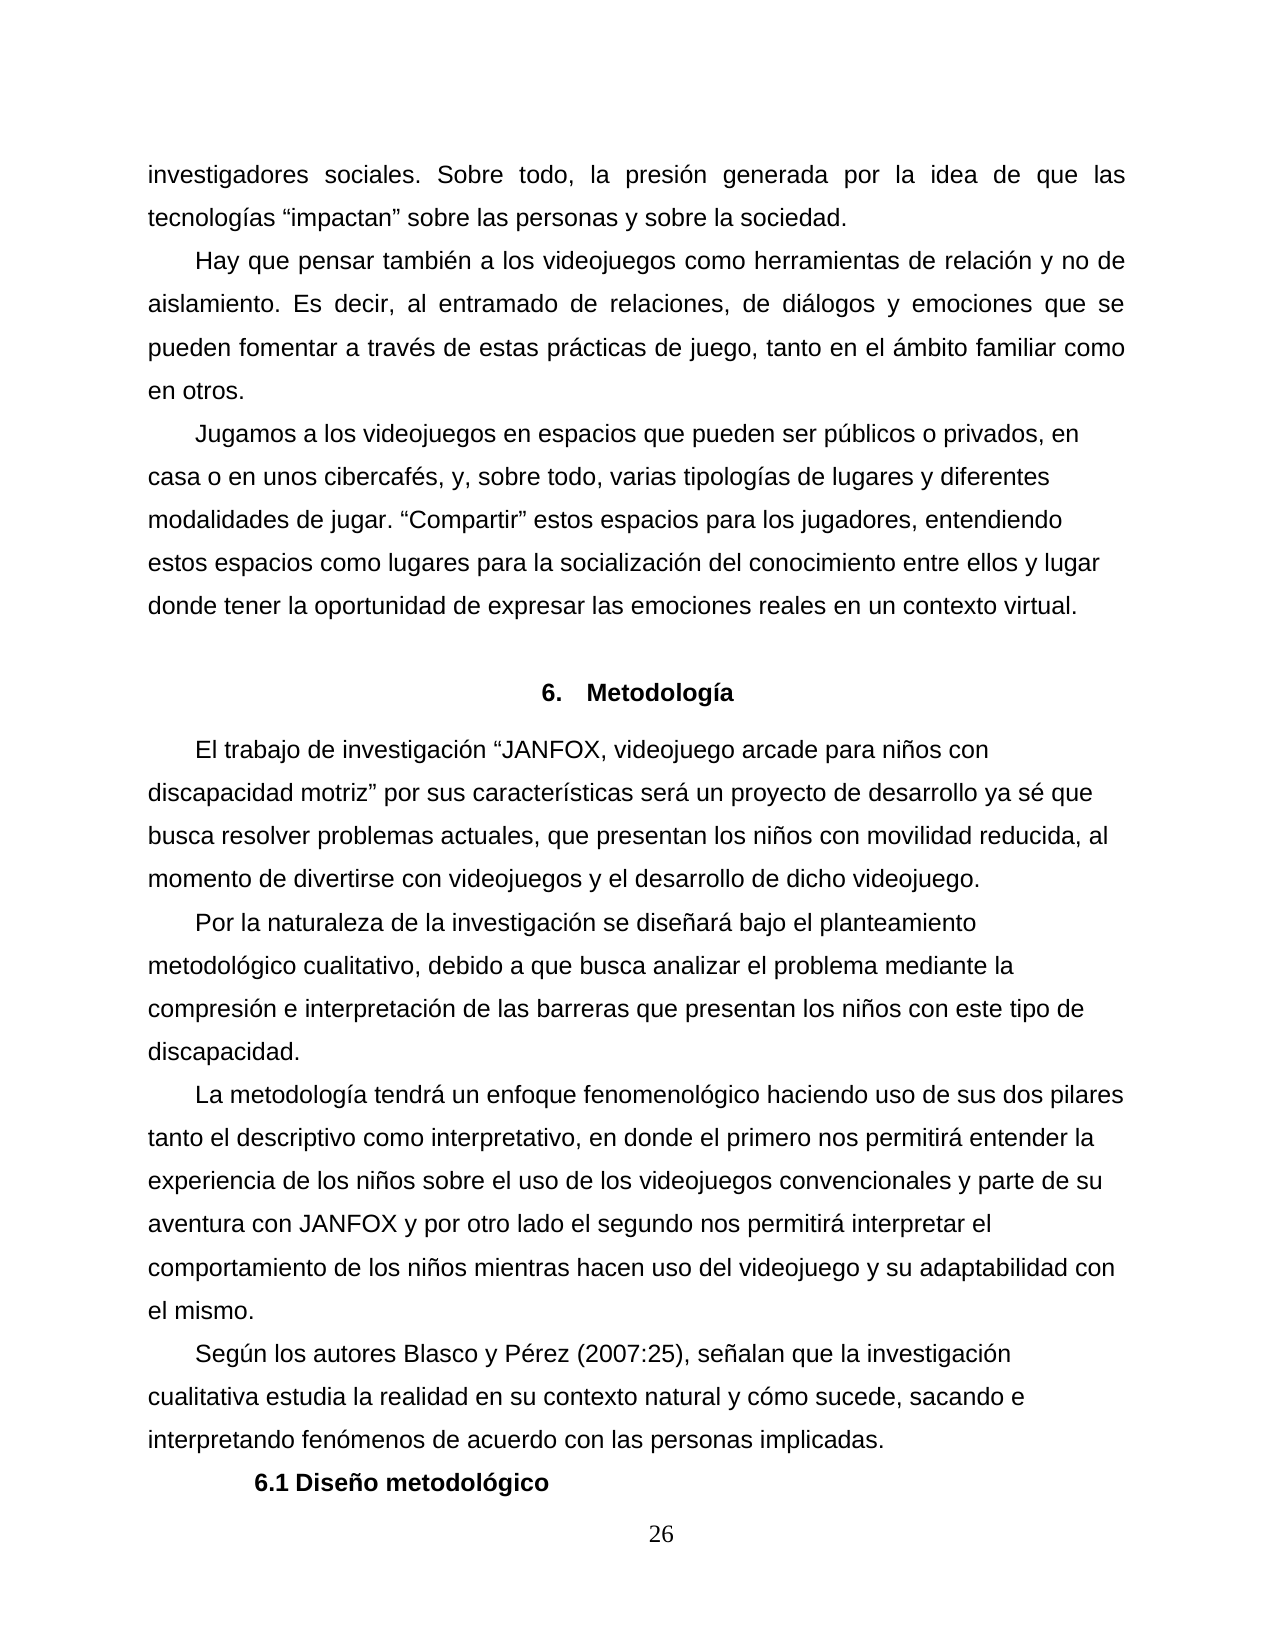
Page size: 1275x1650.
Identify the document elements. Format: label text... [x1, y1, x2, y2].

subtitle Diseño metodológico [207, 1468, 1127, 1497]
text Por la naturaleza de la investigación se diseñará bajo el planteamiento metodológico cualitativo, debido a que busca analizar el problema mediante la compresión e interpretación de las barreras que presentan los niños con este tipo de discapacidad. [148, 908, 1127, 1066]
text Jugamos a los videojuegos en espacios que pueden ser públicos o privados, en casa o en unos cibercafés, y, sobre todo, varias tipologías de lugares y diferentes modalidades de jugar. “Compartir” estos espacios para los jugadores, entendiendo estos espacios como lugares para la socialización del conocimiento entre ellos y lugar donde tener la oportunidad de expresar las emociones reales en un contexto virtual. [148, 419, 1127, 620]
text La metodología tendrá un enfoque fenomenológico haciendo uso de sus dos pilares tanto el descriptivo como interpretativo, en donde el primero nos permitirá entender la experiencia de los niños sobre el uso de los videojuegos convencionales y parte de su aventura con JANFOX y por otro lado el segundo nos permitirá interpretar el comportamiento de los niños mientras hacen uso del videojuego y su adaptabilidad con el mismo. [148, 1080, 1127, 1324]
text Según los autores Blasco y Pérez (2007:25), señalan que la investigación cualitativa estudia la realidad en su contexto natural y cómo sucede, sacando e interpretando fenómenos de acuerdo con las personas implicadas. [148, 1339, 1127, 1454]
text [148, 160, 1127, 232]
subtitle Metodología [148, 678, 1127, 706]
text Hay que pensar también a los videojuegos como herramientas de relación y no de aislamiento. Es decir, al entramado de relaciones, de diálogos y emociones que se pueden fomentar a través de estas prácticas de juego, tanto en el ámbito familiar como en otros. [148, 246, 1127, 404]
text El trabajo de investigación “JANFOX, videojuego arcade para niños con discapacidad motriz” por sus características será un proyecto de desarrollo ya sé que busca resolver problemas actuales, que presentan los niños con movilidad reducida, al momento de divertirse con videojuegos y el desarrollo de dicho videojuego. [148, 735, 1127, 893]
